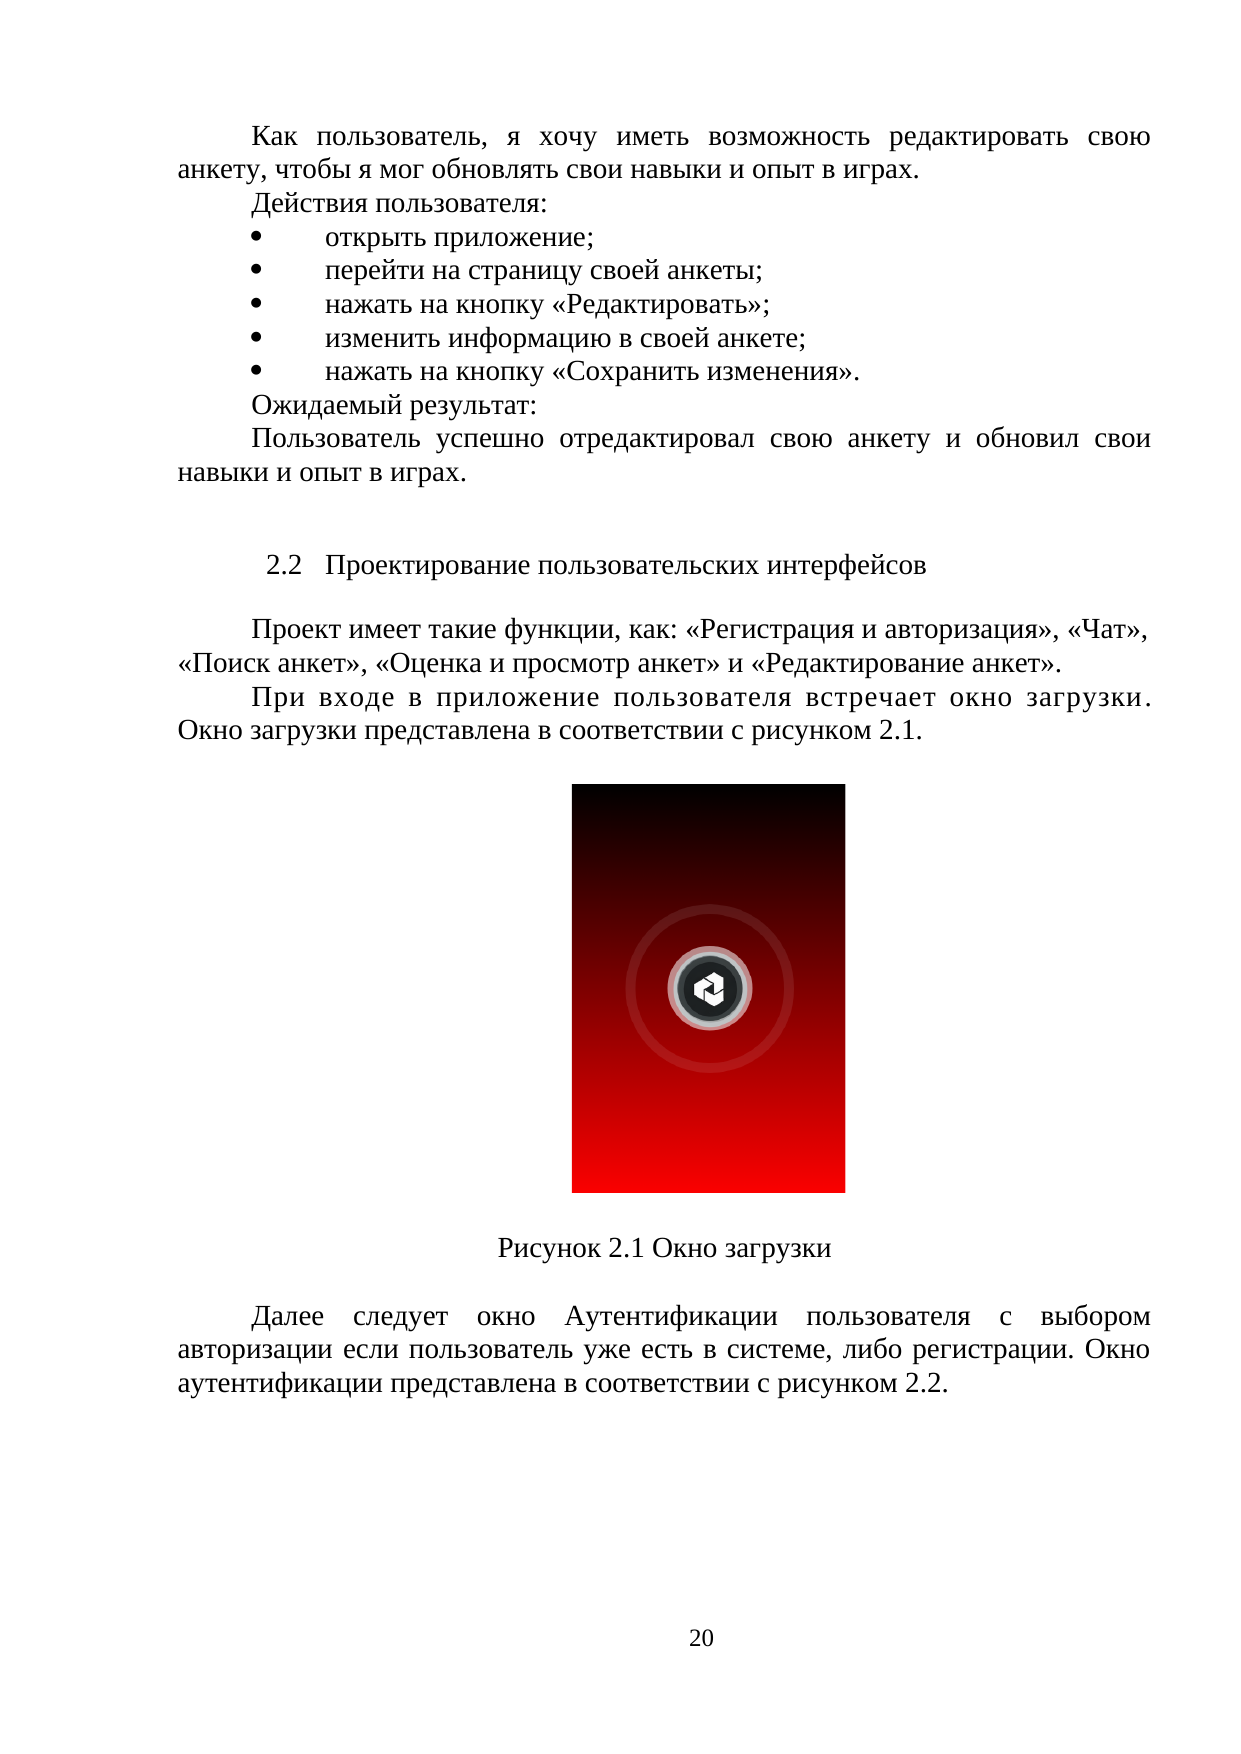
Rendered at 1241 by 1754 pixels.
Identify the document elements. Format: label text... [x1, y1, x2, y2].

text Рисунок 2.1 Окно загрузки [177, 1231, 1152, 1264]
subtitle 2.2 Проектирование пользовательских интерфейсов [177, 547, 1152, 581]
text Как пользователь, я хочу иметь возможность редактировать свою анкету, чтобы я мог обновлять свои навыки и опыт в играх. [177, 118, 1152, 185]
text Далее следует окно Аутентификации пользователя с выбором авторизации если пользователь уже есть в системе, либо регистрации. Окно аутентификации представлена в соответствии с рисунком 2.2. [177, 1298, 1152, 1398]
text При входе в приложение пользователя встречает окно загрузки. Окно загрузки представлена в соответствии с рисунком 2.1. [177, 679, 1152, 746]
list открыть приложение; [177, 219, 1152, 252]
text Действия пользователя: [177, 185, 1152, 219]
text Пользователь успешно отредактировал свою анкету и обновил свои навыки и опыт в играх. [177, 421, 1152, 488]
text Ожидаемый результат: [177, 387, 1152, 421]
list изменить информацию в своей анкете; [177, 320, 1152, 353]
text Проект имеет такие функции, как: «Регистрация и авторизация», «Чат», «Поиск анкет», «Оценка и просмотр анкет» и «Редактирование анкет». [177, 612, 1152, 679]
list перейти на страницу своей анкеты; [177, 252, 1152, 286]
list нажать на кнопку «Редактировать»; [177, 286, 1152, 320]
picture [571, 783, 846, 1193]
list нажать на кнопку «Сохранить изменения». [177, 353, 1152, 387]
